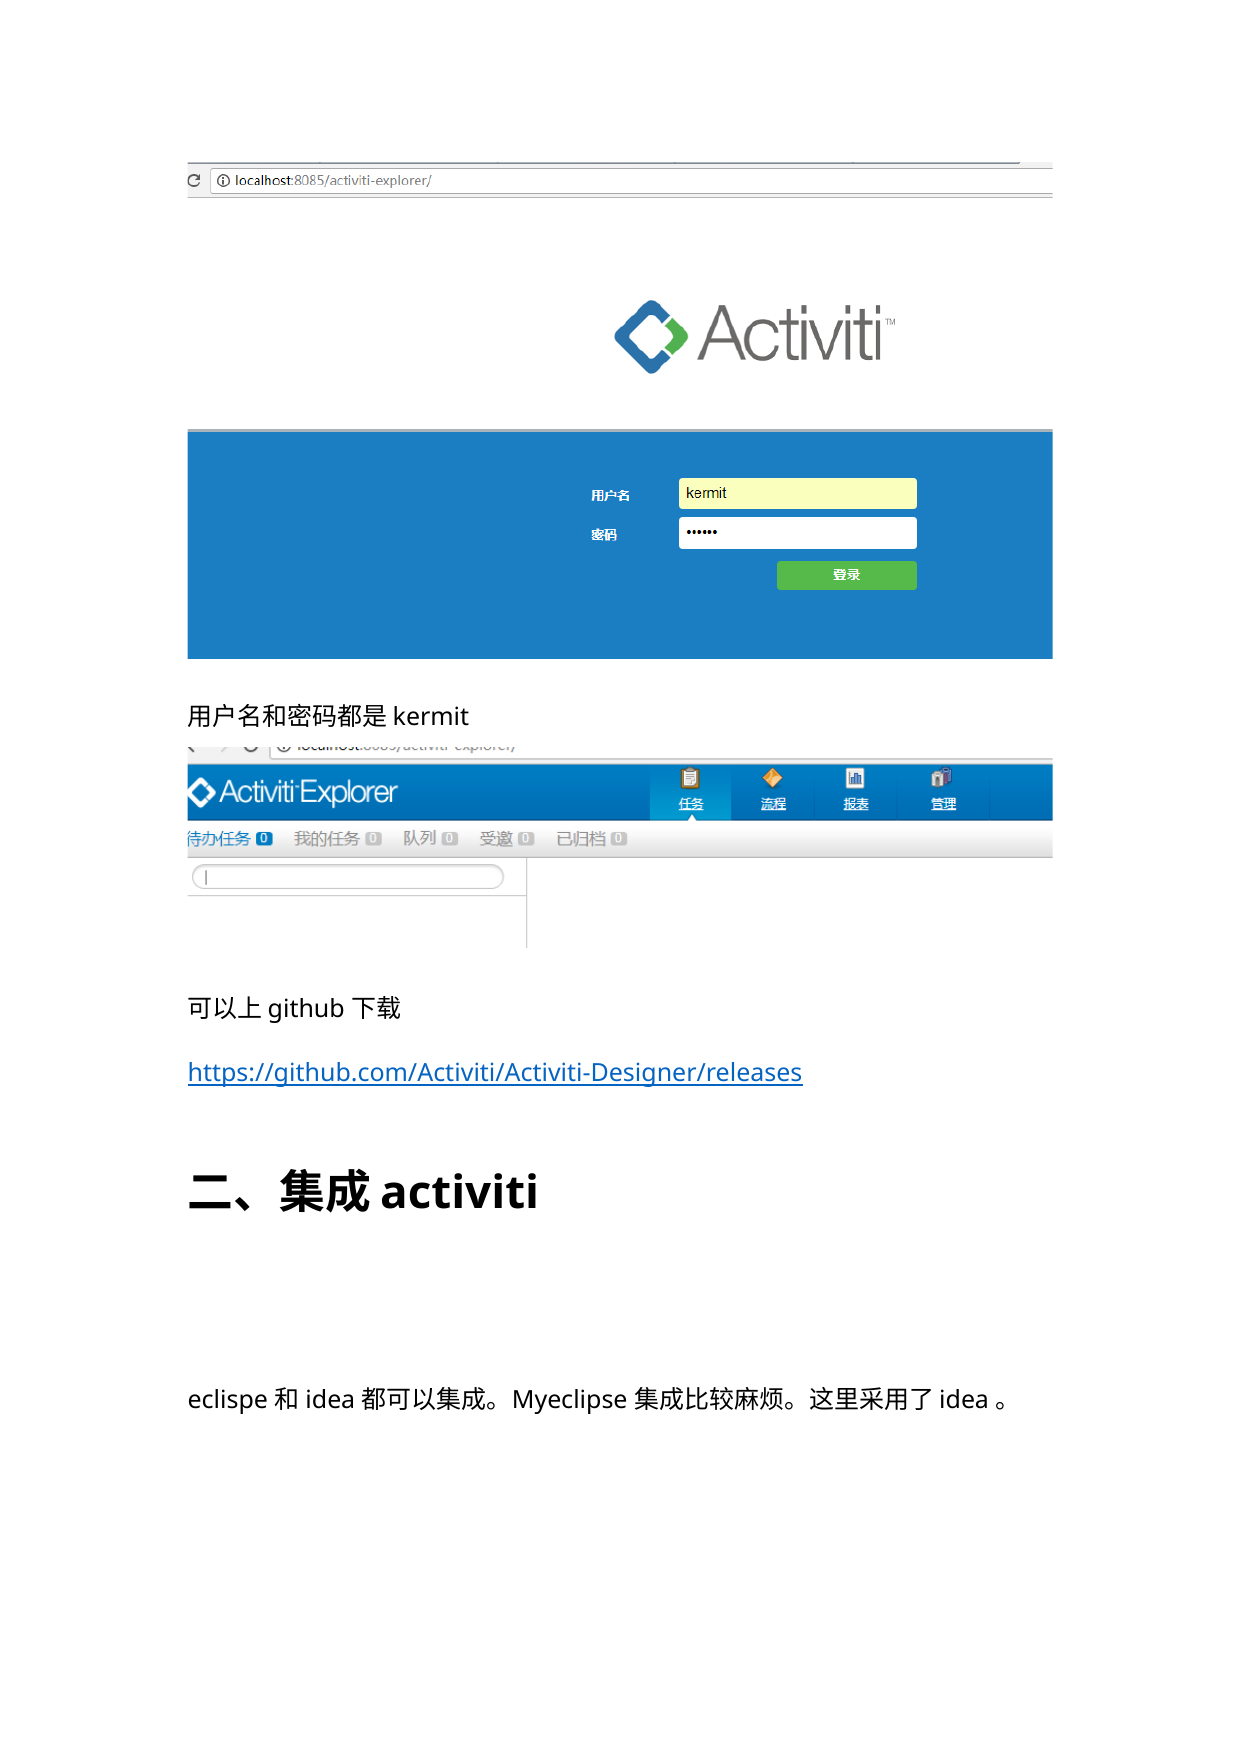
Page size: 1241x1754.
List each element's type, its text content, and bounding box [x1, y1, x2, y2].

text eclispe 和 idea 都可以集成。Myeclipse 集成比较麻烦。这里采用了idea 。 [187, 1366, 1053, 1431]
subtitle 二、集成activiti [187, 1140, 1053, 1237]
text 用户名和密码都是kermit [187, 682, 1053, 747]
text https://github.com/Activiti/Activiti-Designer/releases [187, 1039, 1053, 1104]
picture [187, 747, 1053, 948]
text 可以上github 下载 [187, 974, 1053, 1039]
picture [187, 162, 1053, 659]
